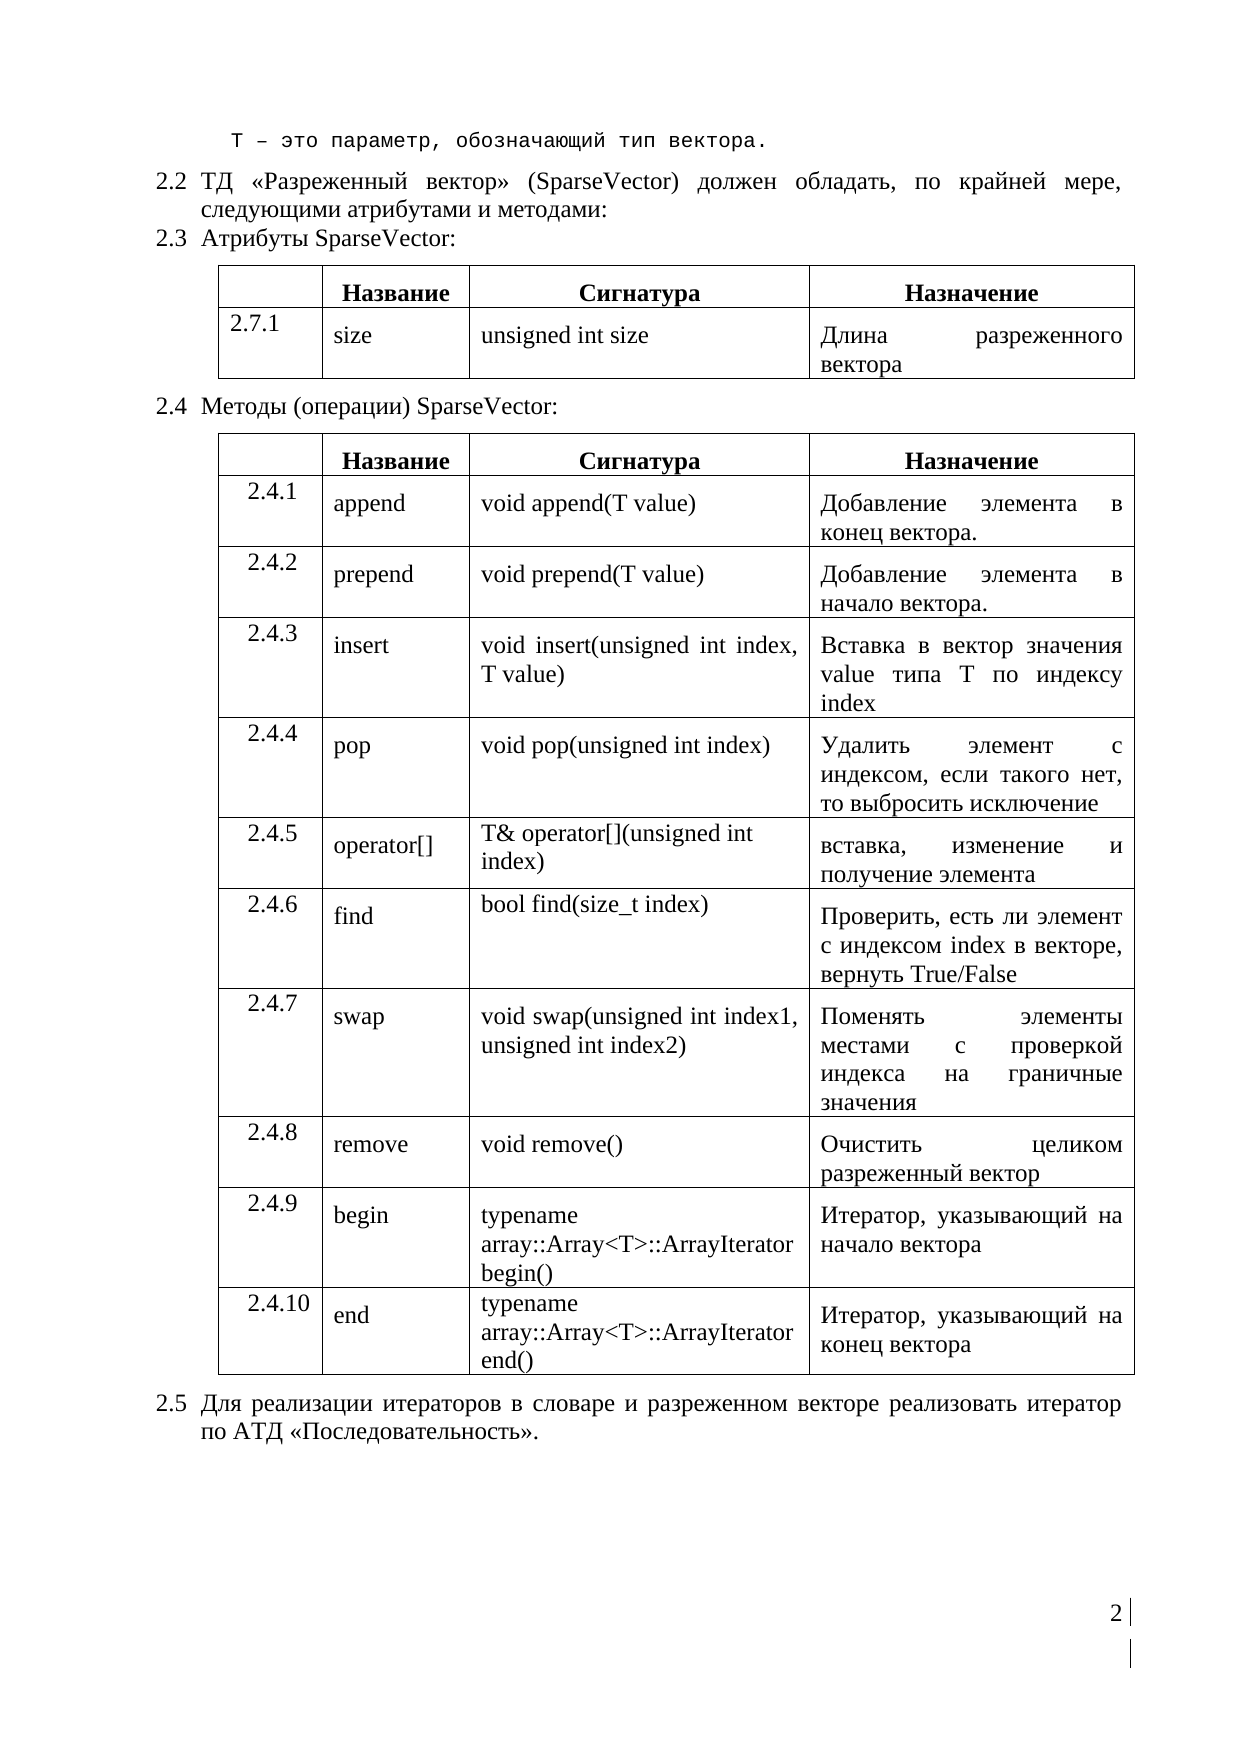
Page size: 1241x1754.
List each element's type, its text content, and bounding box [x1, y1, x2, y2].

table_cell void remove() [470, 1117, 809, 1187]
list Методы (операции) SparseVector: [156, 391, 1122, 420]
table_cell Вставка в вектор значения value типа T по индексу index [810, 618, 1134, 717]
table_cell append [323, 476, 469, 546]
table_header Сигнатура [470, 434, 809, 475]
table_cell prepend [323, 547, 469, 617]
table_header Название [323, 266, 469, 307]
table_cell bool find(size_t index) [470, 889, 809, 987]
table_cell begin [323, 1188, 469, 1287]
table_cell insert [323, 618, 469, 717]
table_cell [219, 618, 322, 717]
table_header [219, 434, 322, 475]
table_cell Добавление элемента в начало вектора. [810, 547, 1134, 617]
table_cell Итератор, указывающий на конец вектора [810, 1288, 1134, 1374]
table_cell operator[] [323, 818, 469, 888]
table_cell unsigned int size [470, 308, 809, 378]
table_cell [219, 1117, 322, 1187]
table_cell Длина разреженного вектора [810, 308, 1134, 378]
table_cell [219, 1188, 322, 1287]
table_header Назначение [810, 266, 1134, 307]
table_cell swap [323, 989, 469, 1116]
table_cell Очистить целиком разреженный вектор [810, 1117, 1134, 1187]
table_cell remove [323, 1117, 469, 1187]
table_cell [219, 718, 322, 817]
table_cell Добавление элемента в конец вектора. [810, 476, 1134, 546]
table_cell typename array::Array<T>::ArrayIterator begin() [470, 1188, 809, 1287]
table_cell void swap(unsigned int index1, unsigned int index2) [470, 989, 809, 1116]
table_cell Проверить, есть ли элемент с индексом index в векторе, вернуть True/False [810, 889, 1134, 987]
table_cell find [323, 889, 469, 987]
table_cell [219, 989, 322, 1116]
table_cell typename array::Array<T>::ArrayIterator end() [470, 1288, 809, 1374]
table_cell вставка, изменение и получение элемента [810, 818, 1134, 888]
table_cell [219, 547, 322, 617]
table_cell end [323, 1288, 469, 1374]
table_cell Поменять элементы местами с проверкой индекса на граничные значения [810, 989, 1134, 1116]
table_cell 2.7.1 [219, 308, 322, 378]
table_cell [219, 1288, 322, 1374]
table_cell [219, 889, 322, 987]
table_cell void prepend(T value) [470, 547, 809, 617]
table_cell void insert(unsigned int index, T value) [470, 618, 809, 717]
table_header Название [323, 434, 469, 475]
table_cell Итератор, указывающий на начало вектора [810, 1188, 1134, 1287]
table_header [219, 266, 322, 307]
table_cell Удалить элемент с индексом, если такого нет, то выбросить исключение [810, 718, 1134, 817]
table_cell T& operator[](unsigned int index) [470, 818, 809, 888]
list ТД «Разреженный вектор» (SparseVector) должен обладать, по крайней мере, следующими атрибутами и методами: [156, 166, 1122, 223]
table_header Сигнатура [470, 266, 809, 307]
text T – это параметр, обозначающий тип вектора. [231, 130, 1122, 153]
table_cell size [323, 308, 469, 378]
table_cell void append(T value) [470, 476, 809, 546]
table_cell [219, 818, 322, 888]
table_header Назначение [810, 434, 1134, 475]
table_cell [219, 476, 322, 546]
list Атрибуты SparseVector: [156, 223, 1122, 252]
table_cell pop [323, 718, 469, 817]
table_cell void pop(unsigned int index) [470, 718, 809, 817]
list Для реализации итераторов в словаре и разреженном векторе реализовать итератор по АТД «Последовательность». [156, 1388, 1122, 1445]
